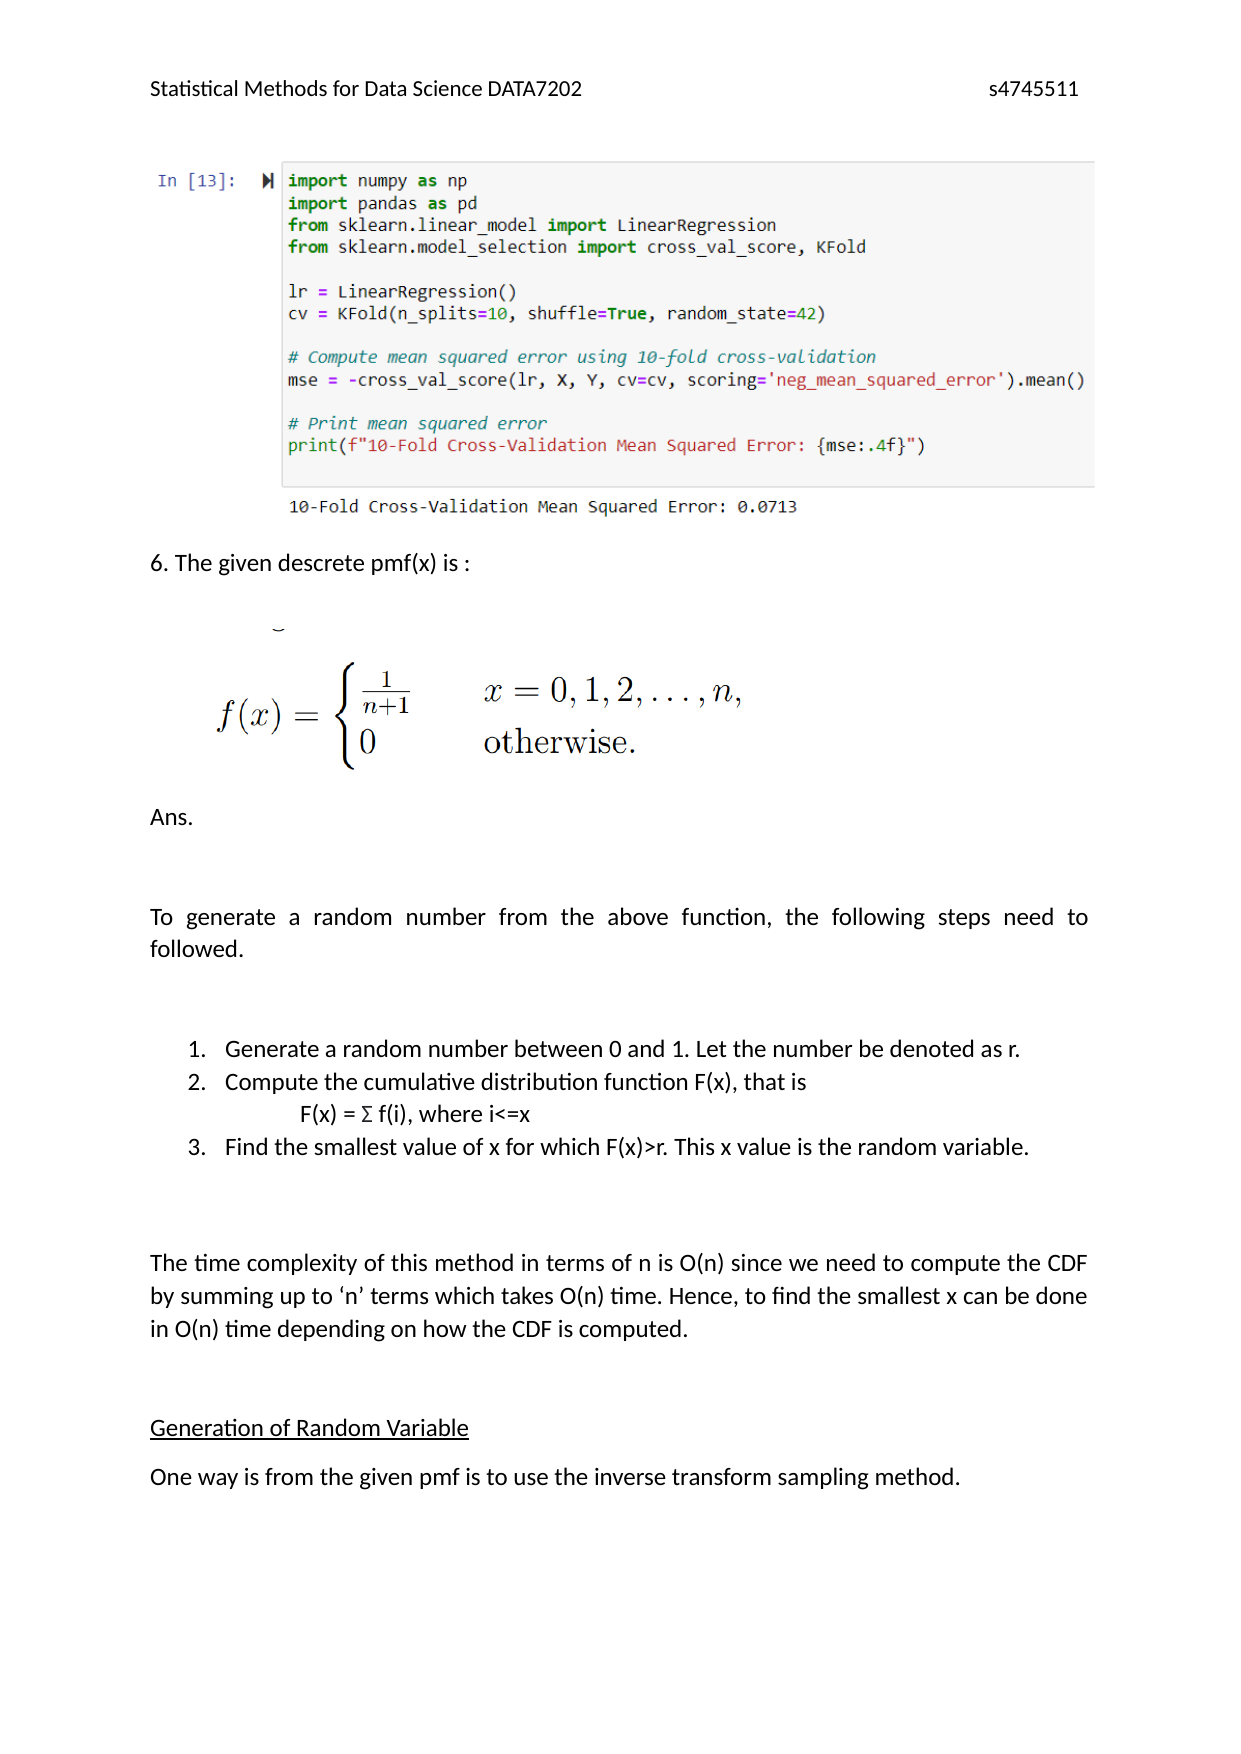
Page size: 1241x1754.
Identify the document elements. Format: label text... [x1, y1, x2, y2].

picture [150, 150, 1095, 528]
text The time complexity of this method in terms of n is O(n) since we need to compute the CDF by summing up to ‘n’ terms which takes O(n) time. Hence, to find the smallest x can be done in O(n) time depending on how the CDF is computed. [150, 1247, 1090, 1343]
text Ans. [150, 802, 1090, 832]
list F(x) = Σ f(i), where i<=x [225, 1099, 361, 1129]
text 6. The given descrete pmf(x) is : [150, 547, 1090, 577]
text To generate a random number from the above function, the following steps need to followed. [150, 901, 1090, 964]
picture [150, 629, 769, 783]
text Generation of Random Variable [150, 1412, 1090, 1442]
list Generate a random number between 0 and 1. Let the number be denoted as r. [187, 1033, 1090, 1063]
text One way is from the given pmf is to use the inverse transform sampling method. [150, 1462, 1090, 1492]
list F(x) = Σ f(i), where i<=x [373, 1099, 1090, 1129]
list Compute the cumulative distribution function F(x), that is [187, 1066, 1090, 1096]
list Find the smallest value of x for which F(x)>r. This x value is the random variable. [187, 1132, 1090, 1162]
